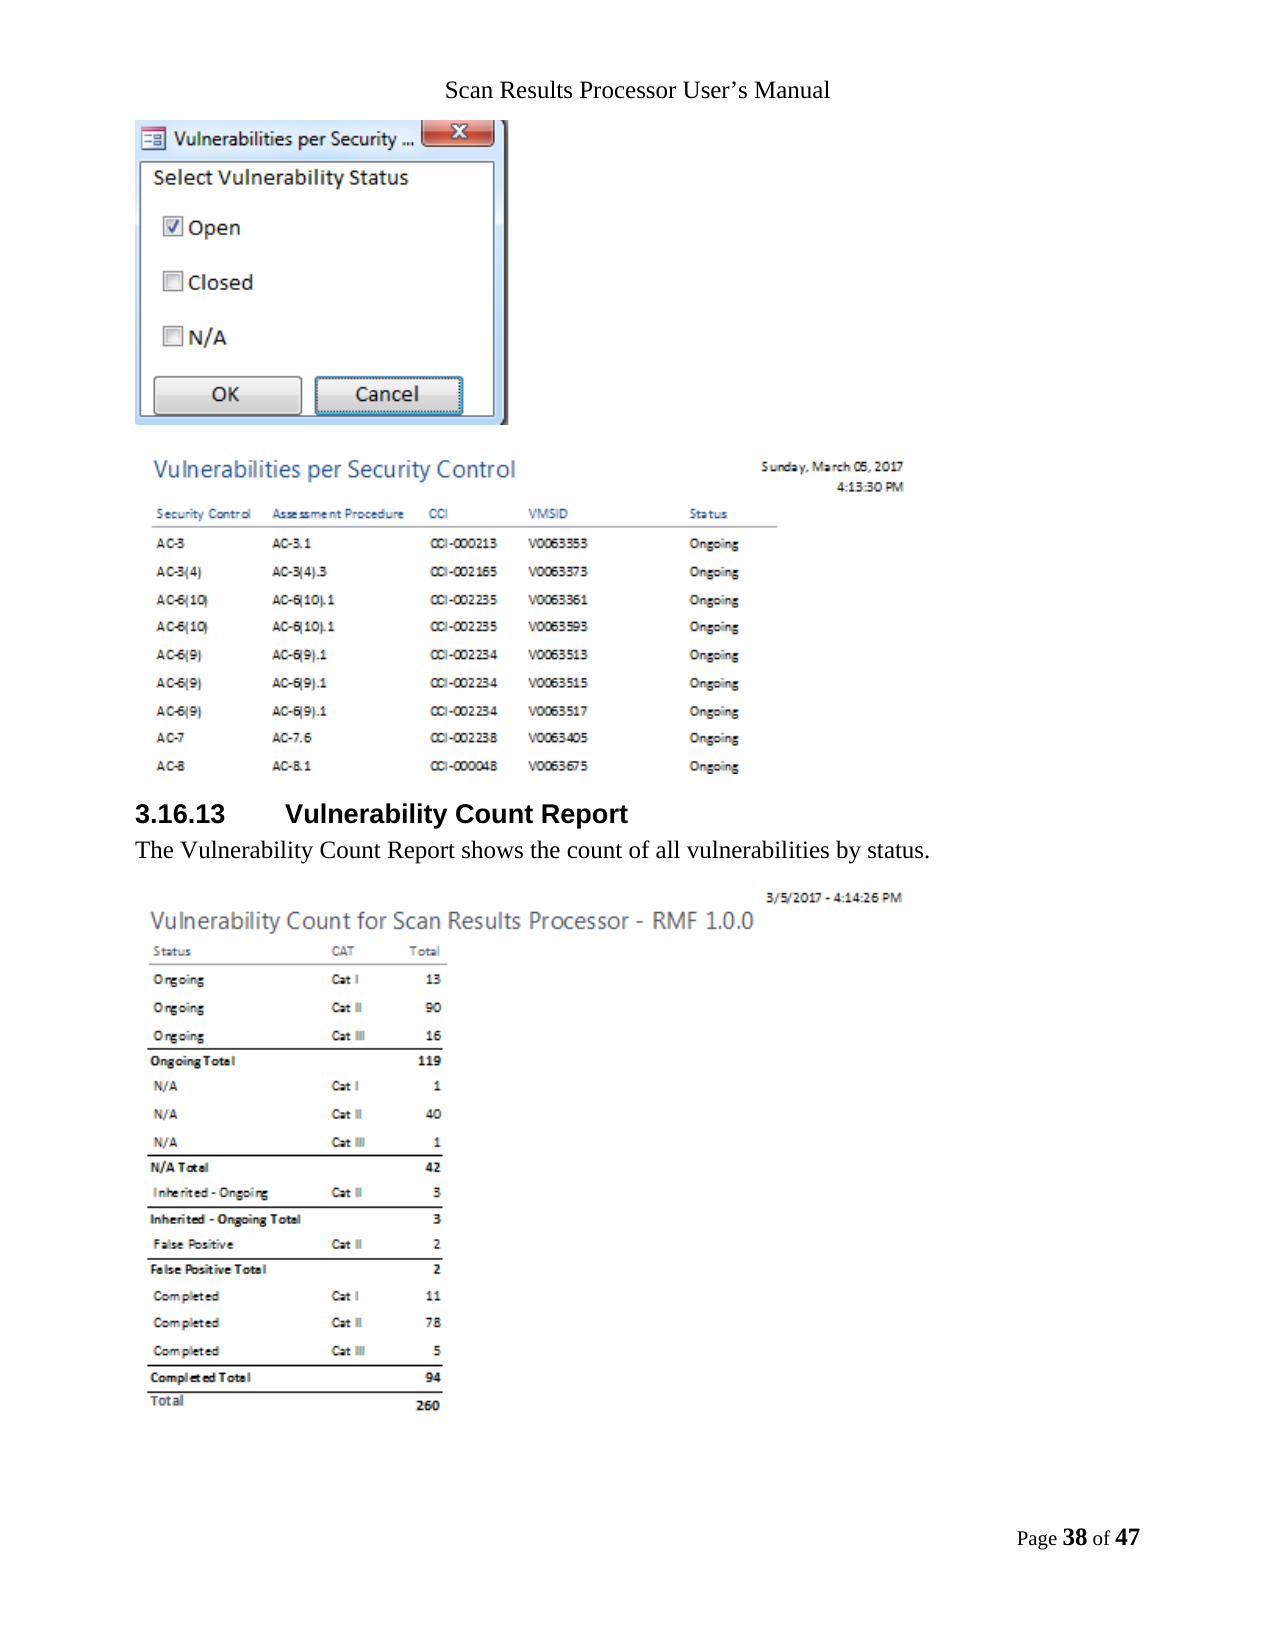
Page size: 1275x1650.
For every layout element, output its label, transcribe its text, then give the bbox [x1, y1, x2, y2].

subtitle Vulnerability Count Report [135, 798, 1140, 829]
text The Vulnerability Count Report shows the count of all vulnerabilities by status. [135, 836, 1140, 864]
picture [135, 437, 926, 774]
picture [135, 876, 918, 1434]
picture [135, 120, 509, 425]
